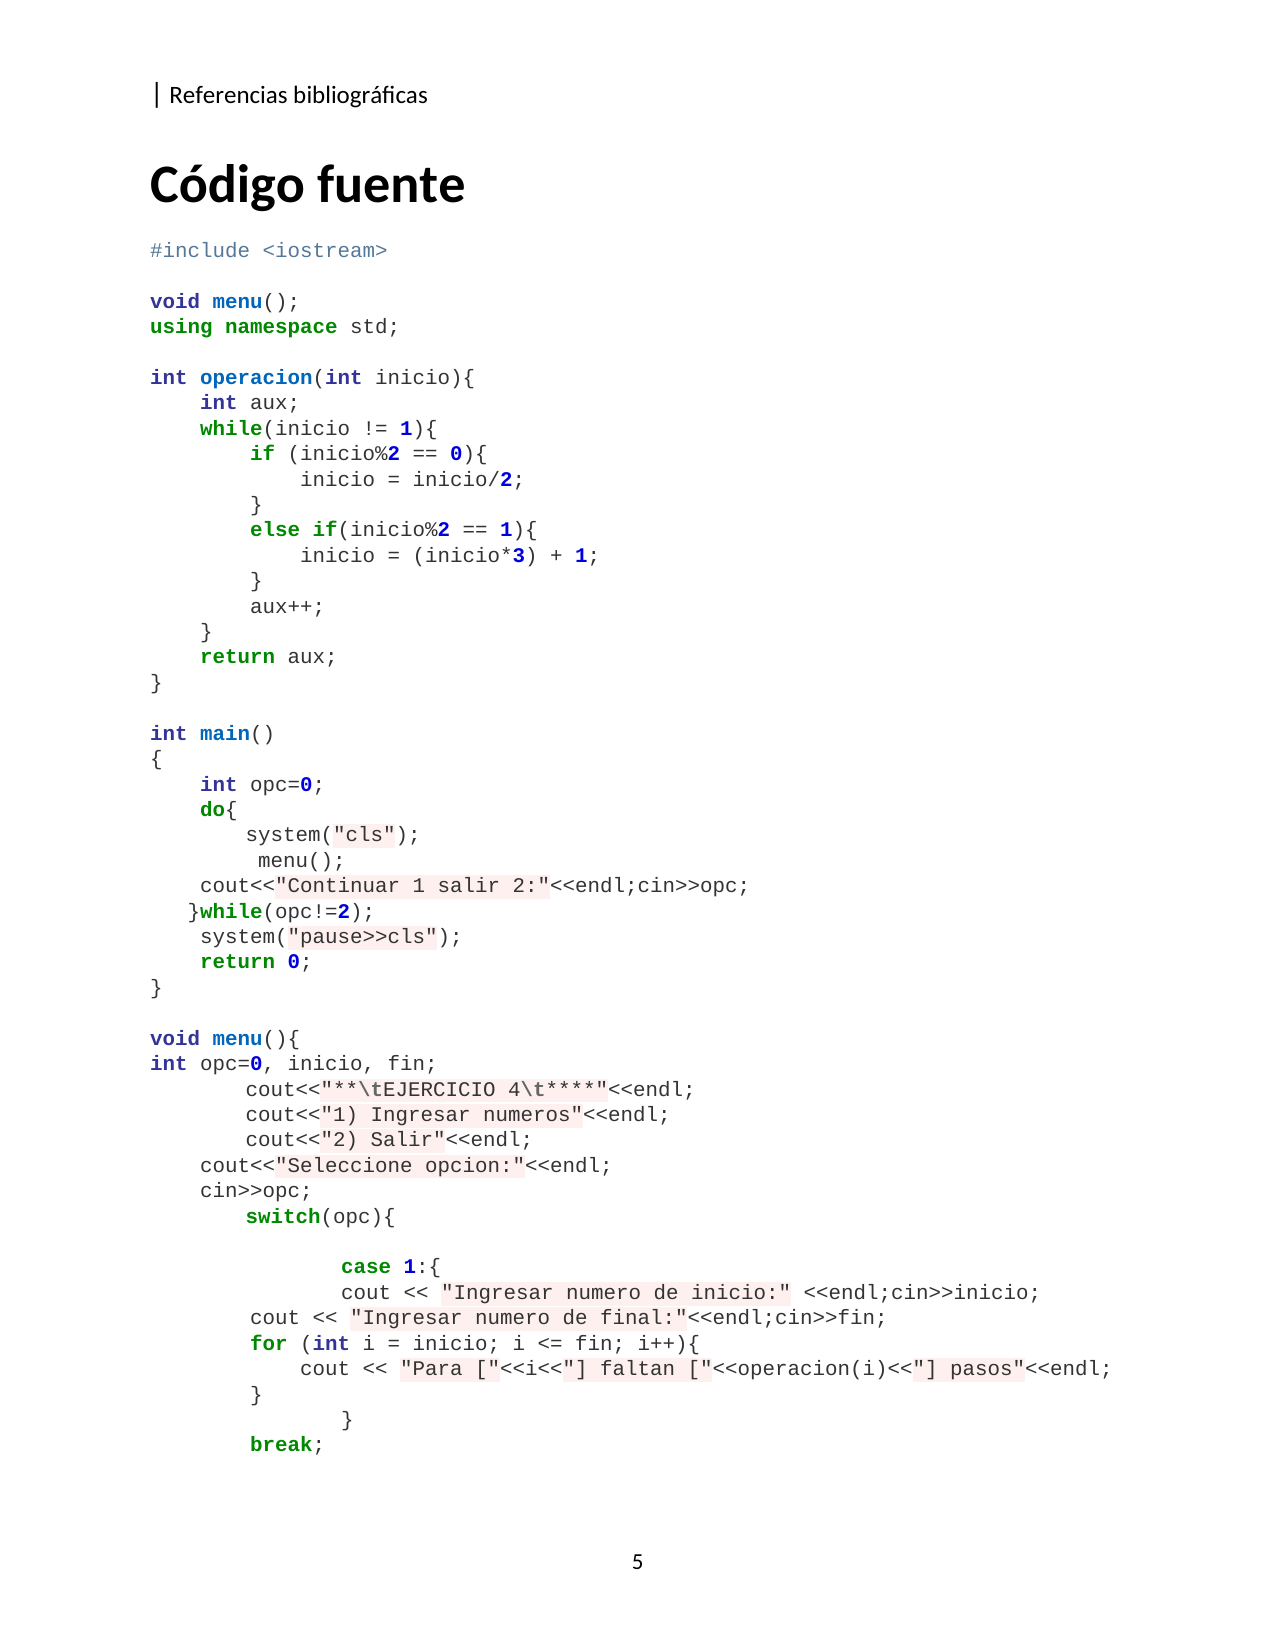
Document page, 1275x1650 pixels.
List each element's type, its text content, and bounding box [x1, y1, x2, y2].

text case 1:{ [150, 1255, 1125, 1280]
text cout<<"Seleccione opcion:"<<endl; [150, 1153, 1125, 1178]
text int main() [150, 721, 1125, 746]
text Código fuente [150, 150, 1125, 216]
text } [150, 670, 1125, 696]
text int aux; [150, 391, 1125, 416]
text } [150, 568, 1125, 594]
text cout<<"2) Salir"<<endl; [150, 1128, 1125, 1153]
text if (inicio%2 == 0){ [150, 441, 1125, 467]
text cout<<"**\tEJERCICIO 4\t****"<<endl; [150, 1077, 1125, 1102]
text }while(opc!=2); [150, 899, 1125, 924]
text { [150, 746, 1125, 772]
text do{ [150, 797, 1125, 823]
text return aux; [150, 645, 1125, 670]
text aux++; [150, 594, 1125, 619]
text else if(inicio%2 == 1){ [150, 518, 1125, 543]
text cout << "Ingresar numero de final:"<<endl;cin>>fin; [150, 1306, 1125, 1331]
text for (int i = inicio; i <= fin; i++){ [150, 1331, 1125, 1356]
text } [150, 492, 1125, 518]
text #include <iostream> [150, 238, 1125, 263]
text inicio = inicio/2; [150, 467, 1125, 492]
text int opc=0; [150, 772, 1125, 797]
text inicio = (inicio*3) + 1; [150, 543, 1125, 568]
text using namespace std; [150, 314, 1125, 340]
text cout<<"Continuar 1 salir 2:"<<endl;cin>>opc; [150, 873, 1125, 899]
text int opc=0, inicio, fin; [150, 1051, 1125, 1077]
text int operacion(int inicio){ [150, 365, 1125, 391]
text switch(opc){ [150, 1204, 1125, 1229]
text break; [150, 1433, 1125, 1458]
text return 0; [150, 950, 1125, 975]
text } [150, 1382, 1125, 1407]
text } [150, 975, 1125, 1001]
text cout << "Ingresar numero de inicio:" <<endl;cin>>inicio; [150, 1280, 1125, 1306]
text void menu(){ [150, 1026, 1125, 1051]
text system("pause>>cls"); [150, 924, 1125, 950]
text cout << "Para ["<<i<<"] faltan ["<<operacion(i)<<"] pasos"<<endl; [150, 1356, 1125, 1382]
text system("cls"); [150, 823, 1125, 848]
text void menu(); [150, 289, 1125, 314]
text } [150, 1407, 1125, 1433]
text while(inicio != 1){ [150, 416, 1125, 441]
text cout<<"1) Ingresar numeros"<<endl; [150, 1102, 1125, 1128]
text menu(); [150, 848, 1125, 873]
text cin>>opc; [150, 1178, 1125, 1204]
text } [150, 619, 1125, 645]
